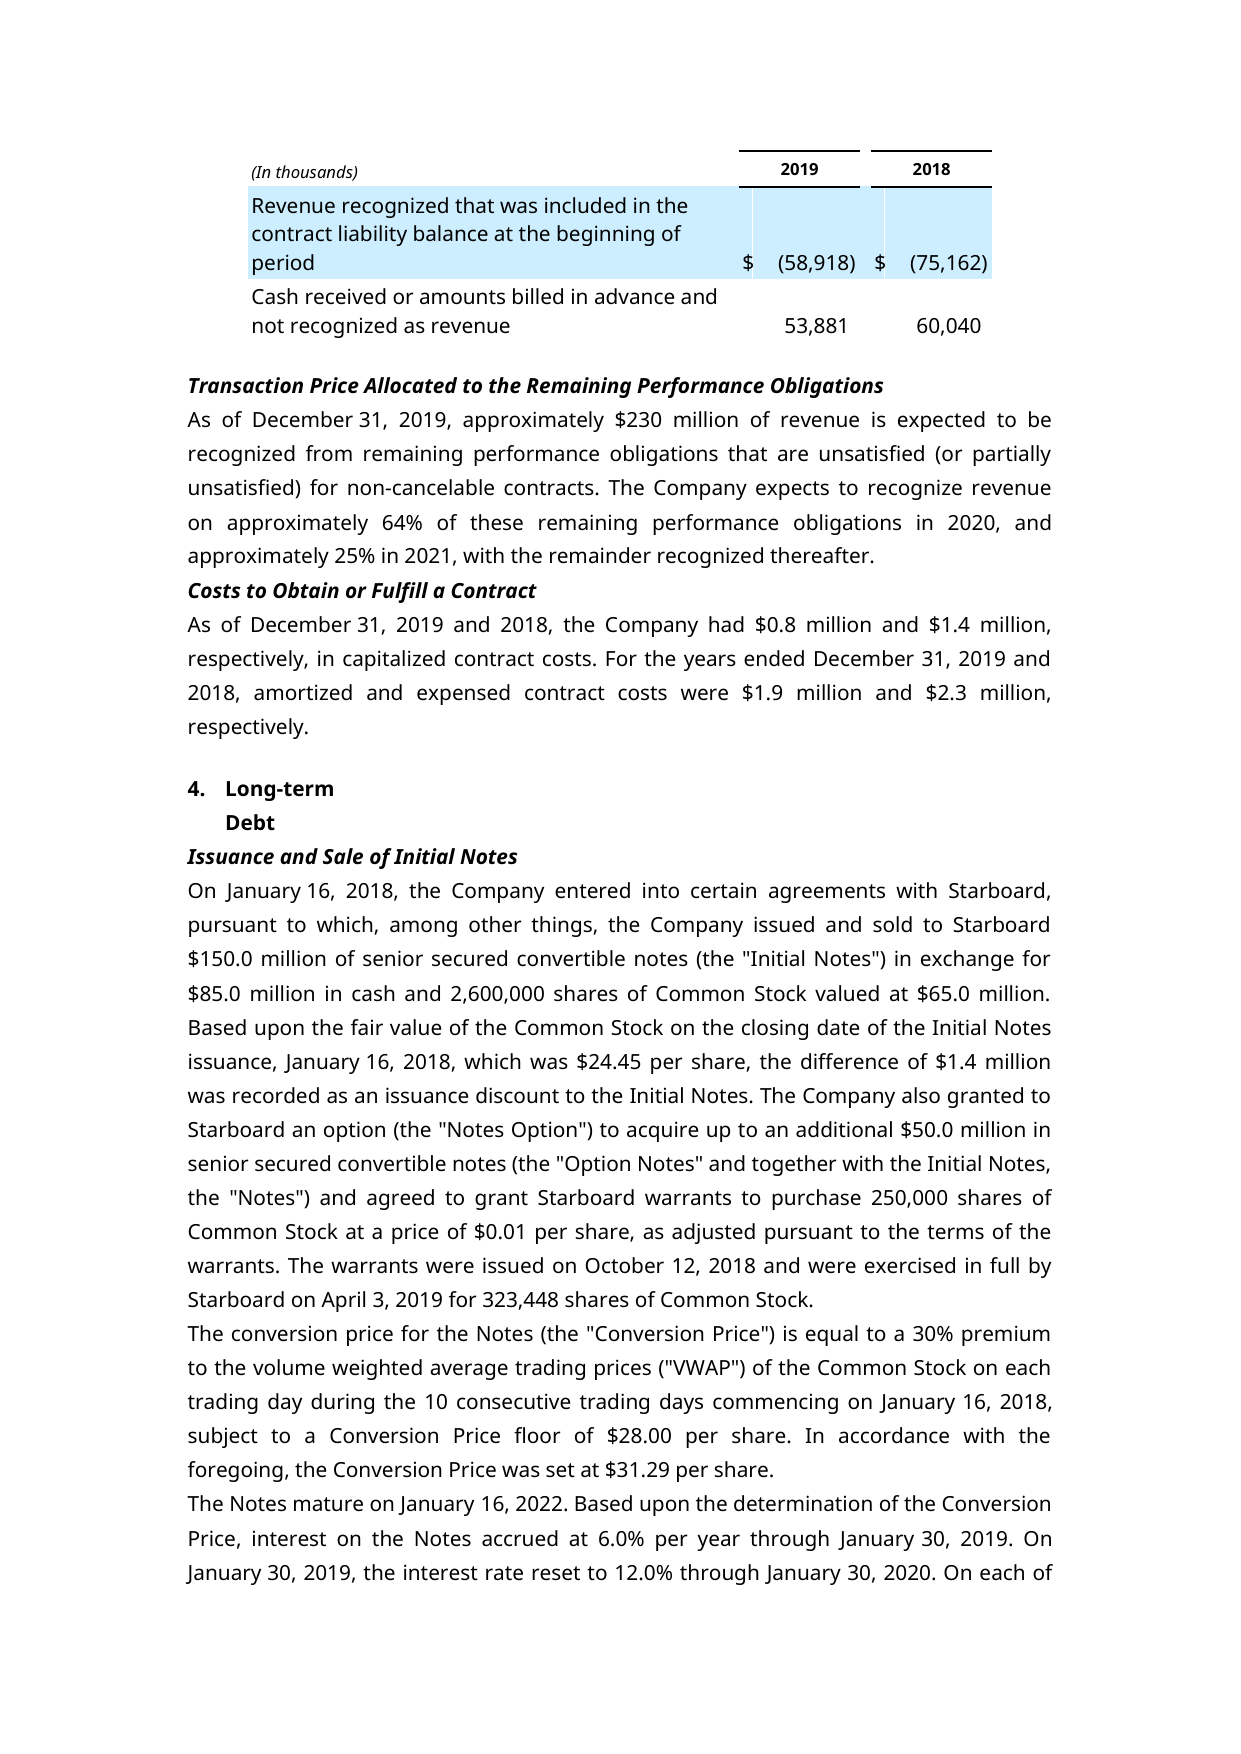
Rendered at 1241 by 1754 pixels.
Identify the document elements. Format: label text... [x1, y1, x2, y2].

text As of December 31, 2019, approximately $230 million of revenue is expected to be recognized from remaining performance obligations that are unsatisfied (or partially unsatisfied) for non-cancelable contracts. The Company expects to recognize revenue on approximately 64% of these remaining performance obligations in 2020, and approximately 25% in 2021, with the remainder recognized thereafter. [187, 405, 1053, 570]
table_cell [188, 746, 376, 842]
text Issuance and Sale of Initial Notes [187, 842, 1053, 871]
text The conversion price for the Notes (the "Conversion Price") is equal to a 30% premium to the volume weighted average trading prices ("VWAP") of the Common Stock on each trading day during the 10 consecutive trading days commencing on January 16, 2018, subject to a Conversion Price floor of $28.00 per share. In accordance with the foregoing, the Conversion Price was set at $31.29 per share. [187, 1319, 1053, 1484]
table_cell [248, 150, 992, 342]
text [187, 1489, 1053, 1586]
text On January 16, 2018, the Company entered into certain agreements with Starboard, pursuant to which, among other things, the Company issued and sold to Starboard $150.0 million of senior secured convertible notes (the "Initial Notes") in exchange for $85.0 million in cash and 2,600,000 shares of Common Stock valued at $65.0 million. Based upon the fair value of the Common Stock on the closing date of the Initial Notes issuance, January 16, 2018, which was $24.45 per share, the difference of $1.4 million was recorded as an issuance discount to the Initial Notes. The Company also granted to Starboard an option (the "Notes Option") to acquire up to an additional $50.0 million in senior secured convertible notes (the "Option Notes" and together with the Initial Notes, the "Notes") and agreed to grant Starboard warrants to purchase 250,000 shares of Common Stock at a price of $0.01 per share, as adjusted pursuant to the terms of the warrants. The warrants were issued on October 12, 2018 and were exercised in full by Starboard on April 3, 2019 for 323,448 shares of Common Stock. [187, 876, 1053, 1314]
text Costs to Obtain or Fulfill a Contract [187, 576, 1053, 604]
text Transaction Price Allocated to the Remaining Performance Obligations [187, 371, 1053, 400]
text As of December 31, 2019 and 2018, the Company had $0.8 million and $1.4 million, respectively, in capitalized contract costs. For the years ended December 31, 2019 and 2018, amortized and expensed contract costs were $1.9 million and $2.3 million, respectively. [187, 610, 1053, 740]
